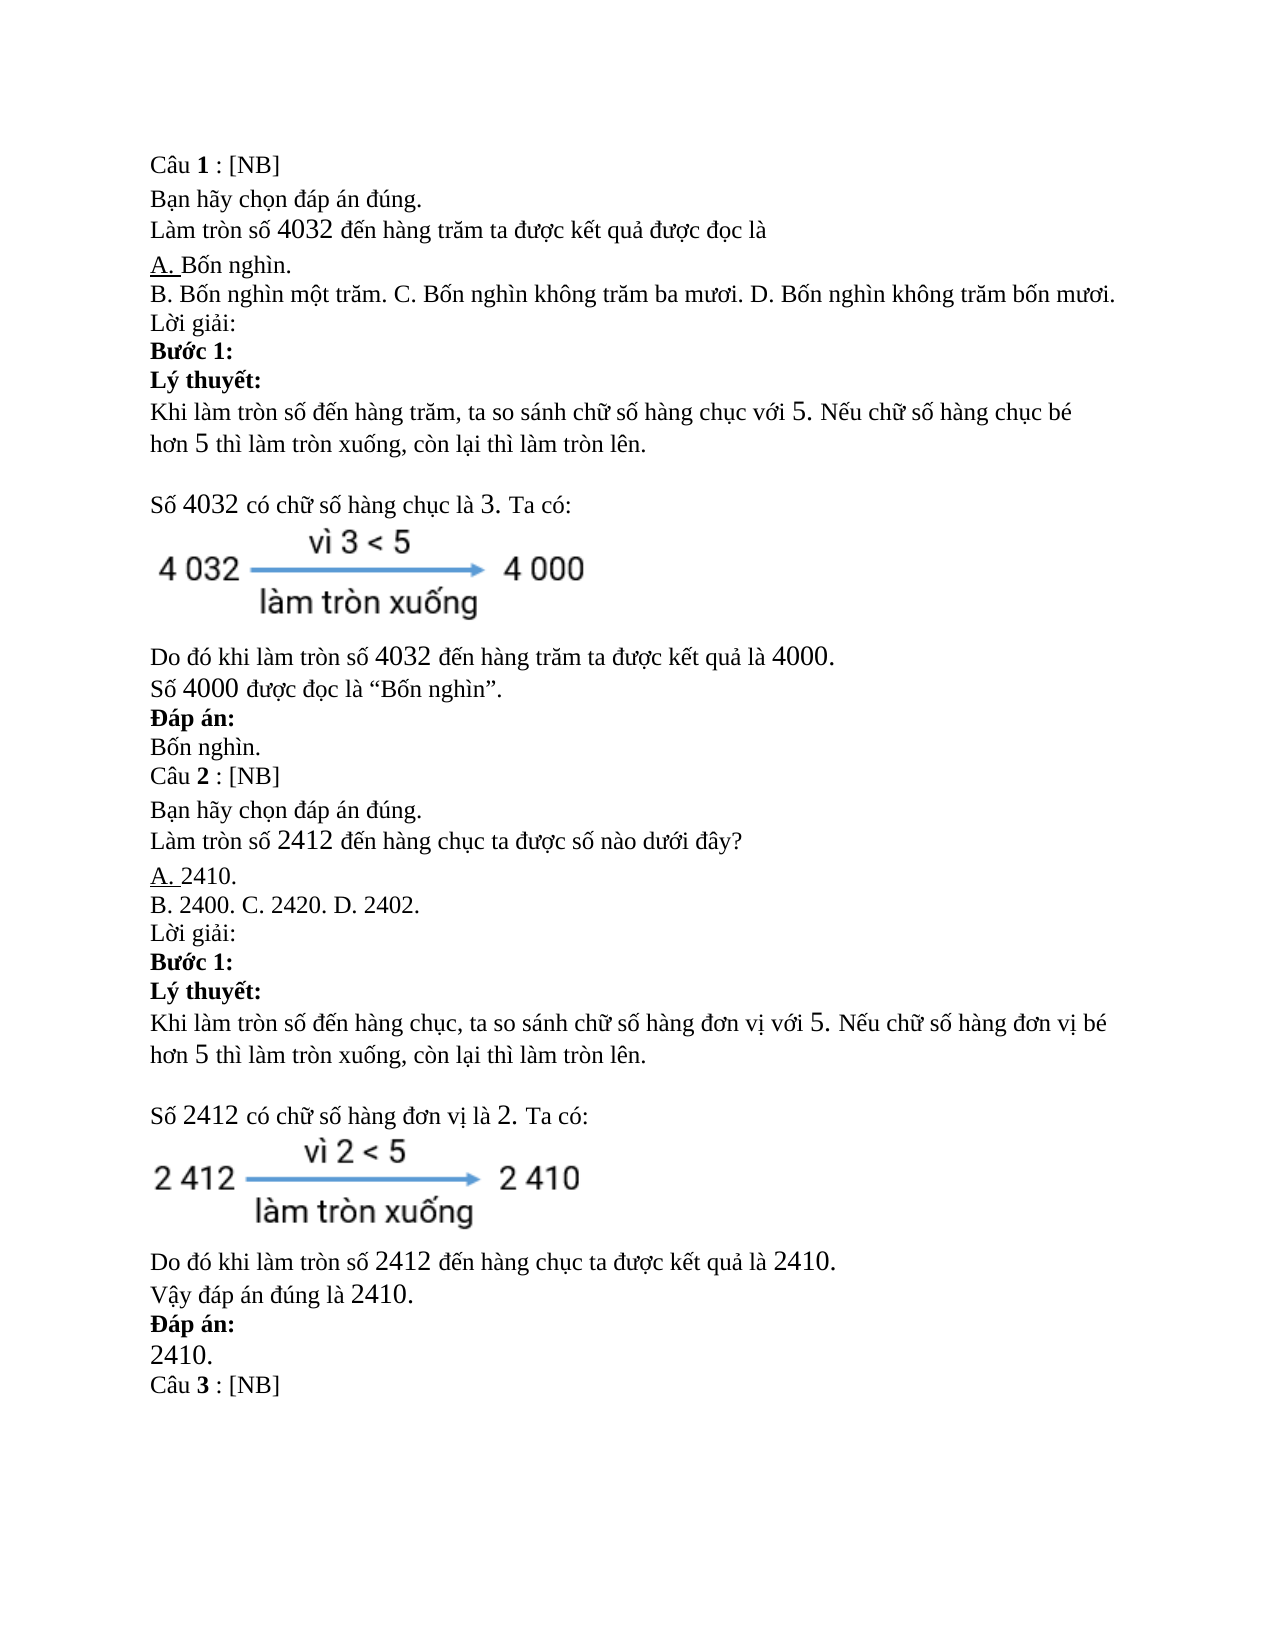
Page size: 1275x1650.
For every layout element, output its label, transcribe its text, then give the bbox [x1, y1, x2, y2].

text B. 2400. C. 2420. D. 2402. [150, 890, 1125, 918]
text Bước 1: [150, 947, 1125, 976]
text Lời giải: [150, 308, 1125, 336]
text Bước 1: [150, 336, 1125, 365]
text B. Bốn nghìn một trăm. C. Bốn nghìn không trăm ba mươi. D. Bốn nghìn không trăm bốn mươi. [150, 279, 1125, 308]
text Lời giải: [150, 918, 1125, 947]
text Lý thuyết: Khi làm tròn số đến hàng chục, ta so sánh chữ số hàng đơn vị với 5. Nếu chữ số hàng đơn vị bé hơn 5 thì làm tròn xuống, còn lại thì làm tròn lên. Số 2412 có chữ số hàng đơn vị là 2. Ta có: Do đó khi làm tròn số 2412 đến hàng chục ta được kết quả là 2410. Vậy đáp án đúng là 2410. Đáp án: 2410. [150, 976, 1125, 1370]
text Bạn hãy chọn đáp án đúng. Làm tròn số 2412 đến hàng chục ta được số nào dưới đây? [150, 795, 1125, 856]
text Bạn hãy chọn đáp án đúng. Làm tròn số 4032 đến hàng trăm ta được kết quả được đọc là [150, 184, 1125, 245]
text A. Bốn nghìn. [150, 250, 1125, 279]
text A. 2410. [150, 861, 1125, 890]
text Câu 2 : [NB] [150, 761, 1125, 789]
text Câu 3 : [NB] [150, 1370, 1125, 1399]
text Câu 1 : [NB] [150, 150, 1125, 179]
picture [150, 519, 599, 639]
text Lý thuyết: Khi làm tròn số đến hàng trăm, ta so sánh chữ số hàng chục với 5. Nếu chữ số hàng chục bé hơn 5 thì làm tròn xuống, còn lại thì làm tròn lên. Số 4032 có chữ số hàng chục là 3. Ta có: Do đó khi làm tròn số 4032 đến hàng trăm ta được kết quả là 4000. Số 4000 được đọc là “Bốn nghìn”. Đáp án: Bốn nghìn. [150, 365, 1125, 761]
picture [150, 1130, 593, 1245]
